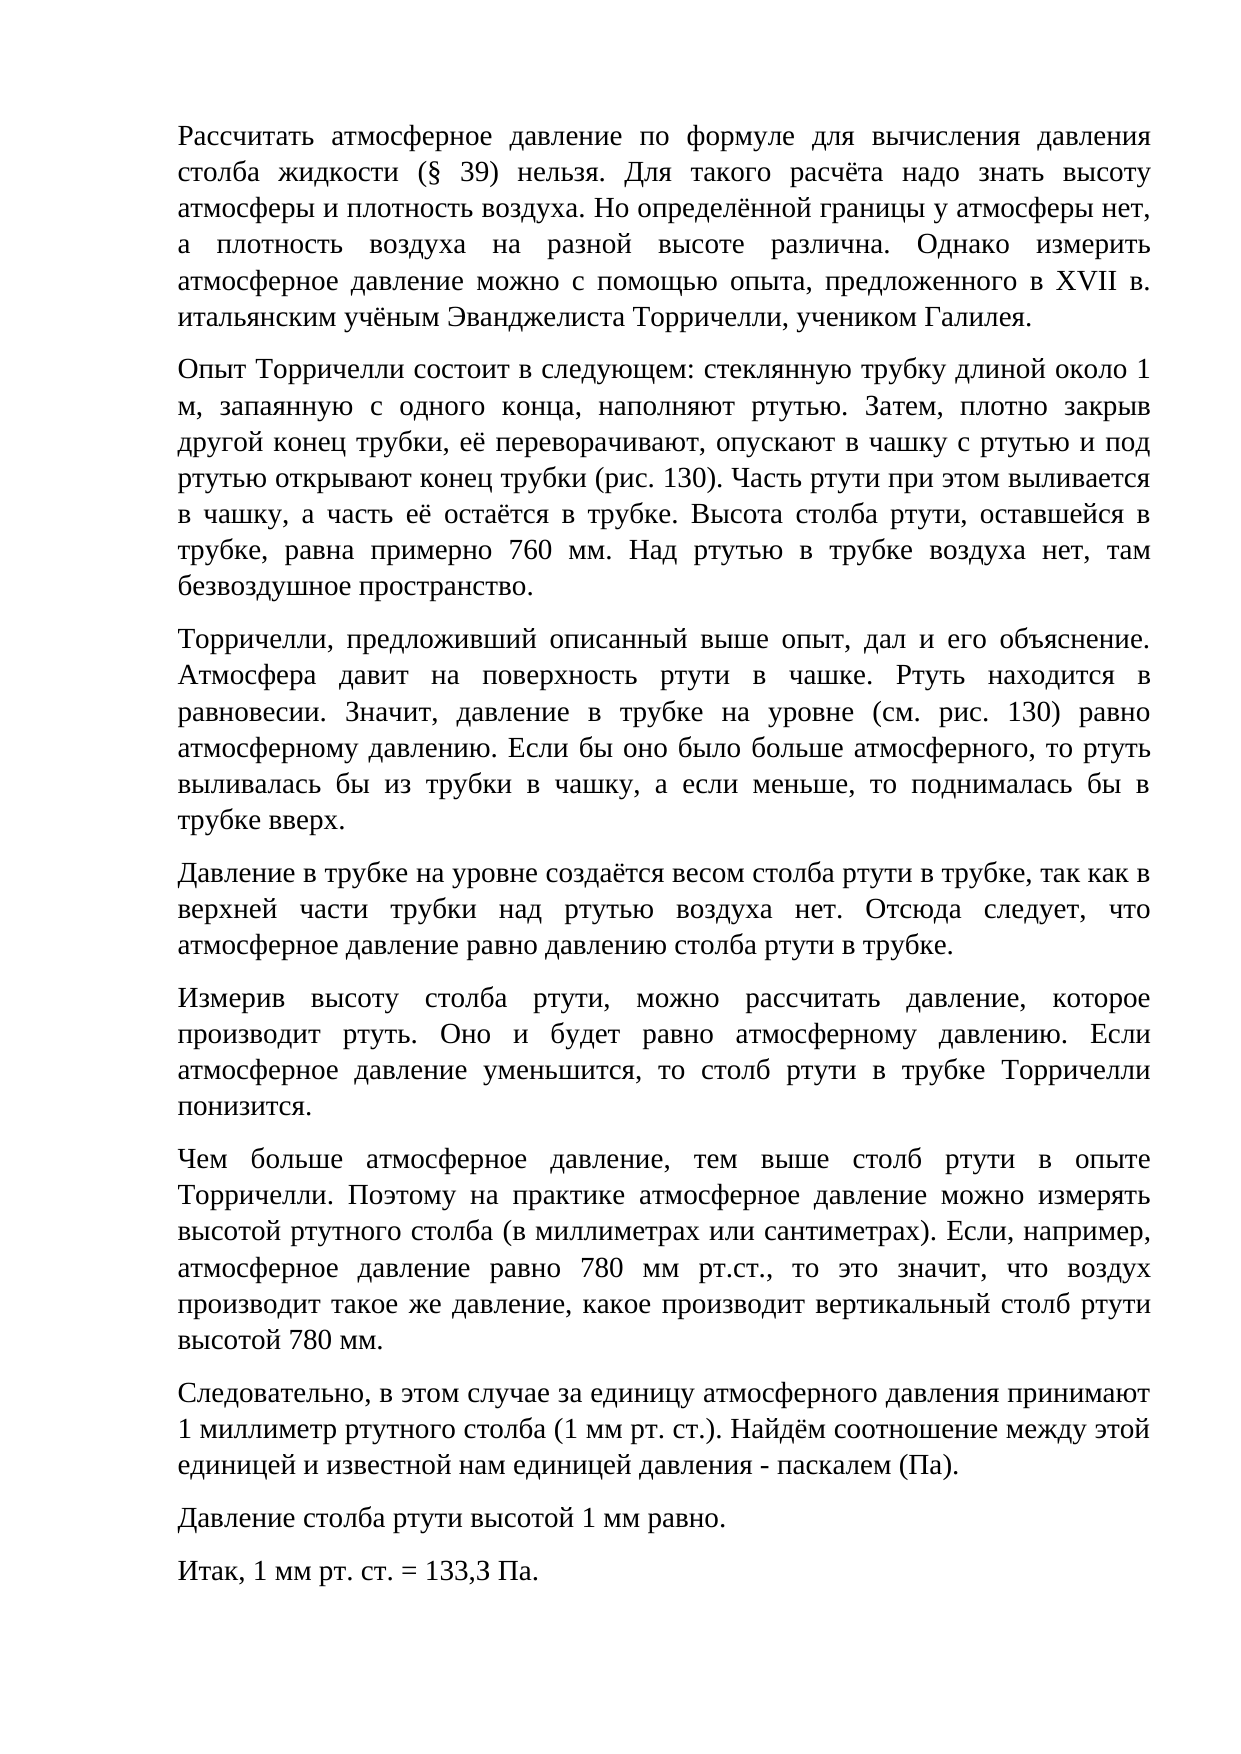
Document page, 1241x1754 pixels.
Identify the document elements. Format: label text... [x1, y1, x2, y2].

text Итак, 1 мм рт. ст. = 133,З Па. [177, 1553, 1152, 1586]
text Чем больше атмосферное давление, тем выше столб ртути в опыте Торричелли. Поэтому на практике атмосферное давление можно измерять высотой ртутного столба (в миллиметрах или сантиметрах). Если, например, атмосферное давление равно 780 мм рт.ст., то это значит, что воздух производит такое же давление, какое производит вертикальный столб ртути высотой 780 мм. [177, 1141, 1152, 1356]
text Давление в трубке на уровне создаётся весом столба ртути в трубке, так как в верхней части трубки над ртутью воздуха нет. Отсюда следует, что атмосферное давление равно давлению столба ртути в трубке. [177, 855, 1152, 961]
text Рассчитать атмосферное давление по формуле для вычисления давления столба жидкости (§ 39) нельзя. Для такого расчёта надо знать высоту атмосферы и плотность воздуха. Но определённой границы у атмосферы нет, а плотность воздуха на разной высоте различна. Однако измерить атмосферное давление можно с помощью опыта, предложенного в XVII в. итальянским учёным Эванджелиста Торричелли, учеником Галилея. [177, 118, 1152, 332]
text Следовательно, в этом случае за единицу атмосферного давления принимают 1 миллиметр ртутного столба (1 мм рт. ст.). Найдём соотношение между этой единицей и известной нам единицей давления - паскалем (Па). [177, 1375, 1152, 1481]
text Измерив высоту столба ртути, можно рассчитать давление, которое производит ртуть. Оно и будет равно атмосферному давлению. Если атмосферное давление уменьшится, то столб ртути в трубке Торричелли понизится. [177, 980, 1152, 1122]
text Торричелли, предложивший описанный выше опыт, дал и его объяснение. Атмосфера давит на поверхность ртути в чашке. Ртуть находится в равновесии. Значит, давление в трубке на уровне (см. рис. 130) равно атмосферному давлению. Если бы оно было больше атмосферного, то ртуть выливалась бы из трубки в чашку, а если меньше, то поднималась бы в трубке вверх. [177, 621, 1152, 836]
text Опыт Торричелли состоит в следующем: стеклянную трубку длиной около 1 м, запаянную с одного конца, наполняют ртутью. Затем, плотно закрыв другой конец трубки, её переворачивают, опускают в чашку с ртутью и под ртутью открывают конец трубки (рис. 130). Часть ртути при этом выливается в чашку, а часть её остаётся в трубке. Высота столба ртути, оставшейся в трубке, равна примерно 760 мм. Над ртутью в трубке воздуха нет, там безвоздушное пространство. [177, 352, 1152, 602]
text Давление столба ртути высотой 1 мм равно. [177, 1500, 1152, 1533]
